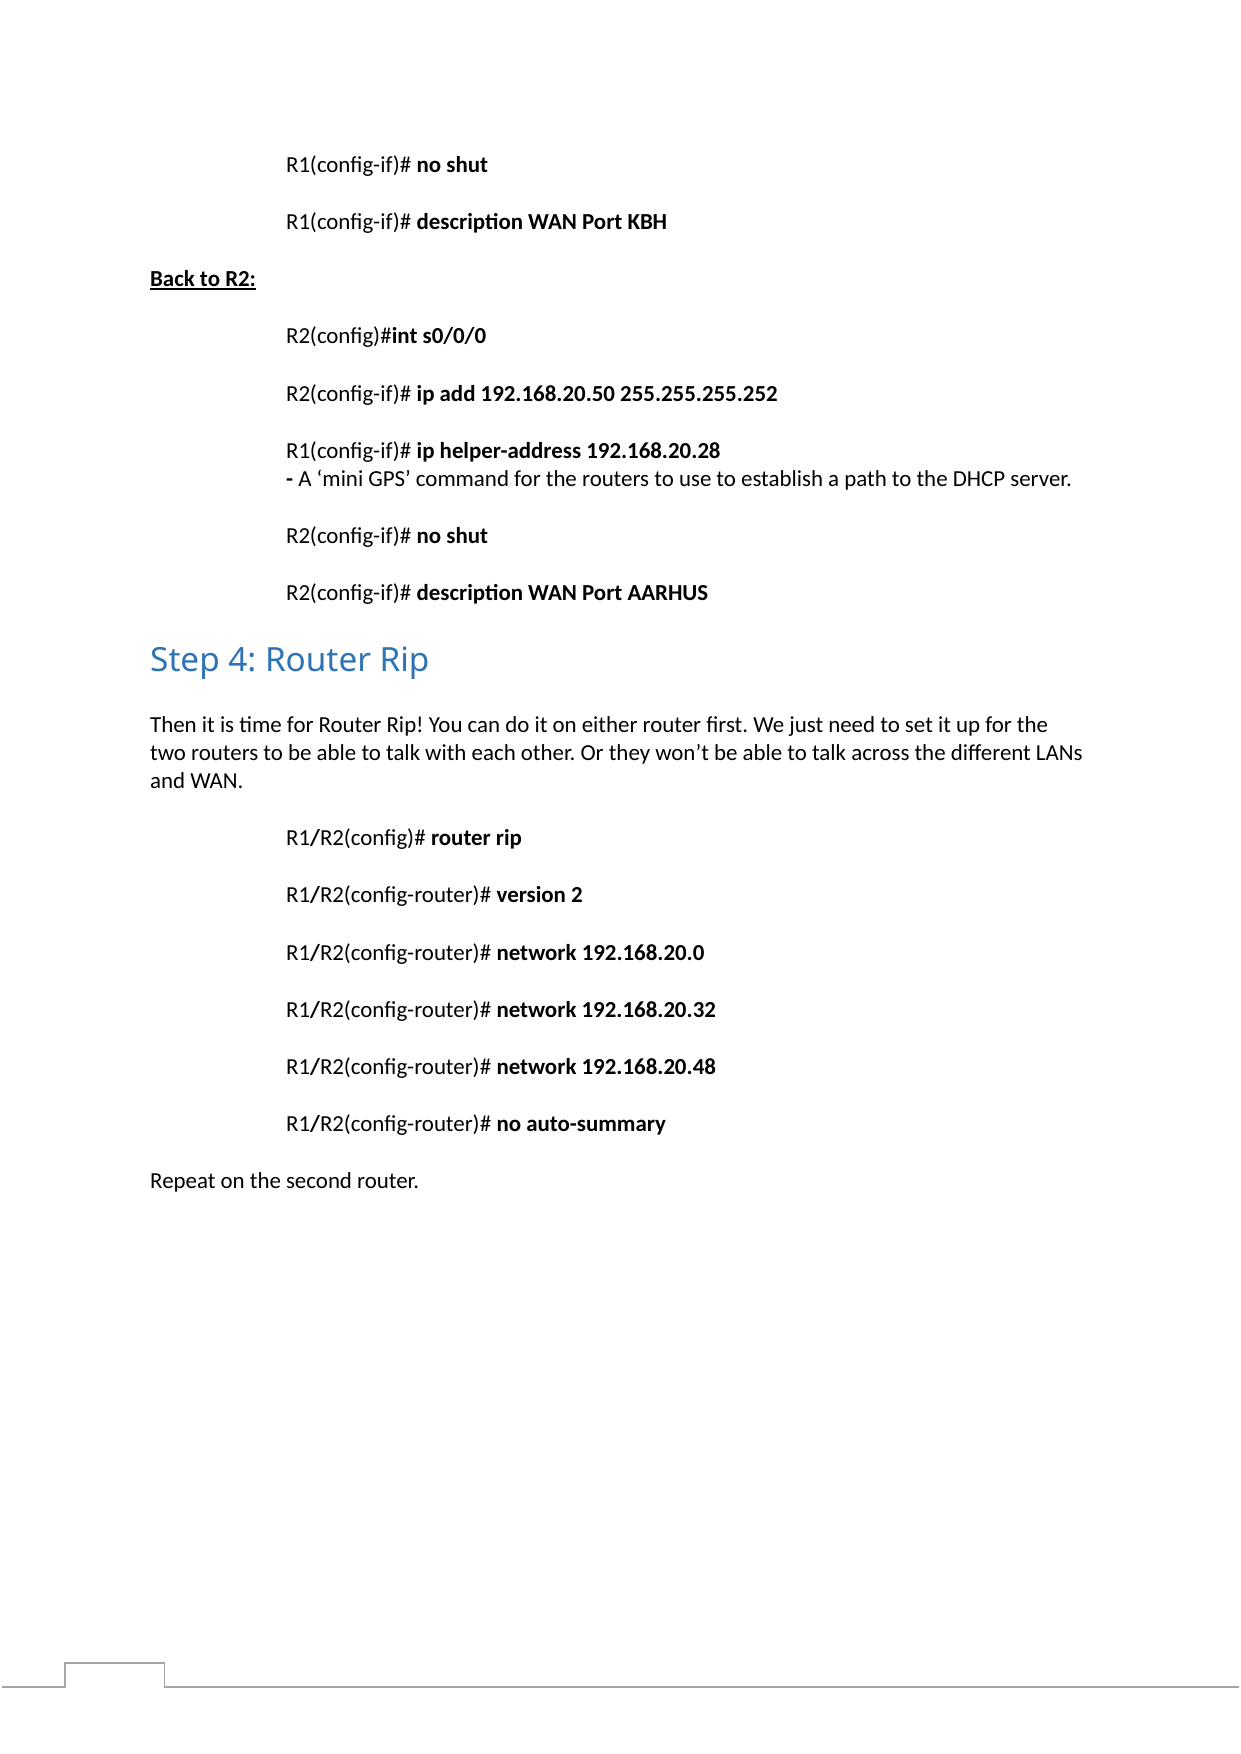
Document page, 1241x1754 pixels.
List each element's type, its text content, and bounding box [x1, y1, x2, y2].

text R1(config-if)# no shut [150, 150, 1090, 178]
text Then it is time for Router Rip! You can do it on either router first. We just need to set it up for the two routers to be able to talk with each other. Or they won’t be able to talk across the different LANs and WAN. [150, 710, 1090, 794]
text R2(config-if)# description WAN Port AARHUS [150, 578, 1090, 606]
text R2(config-if)# ip add 192.168.20.50 255.255.255.252 [150, 379, 1090, 407]
text R1/R2(config-router)# network 192.168.20.48 [286, 1052, 1090, 1080]
text R2(config)#int s0/0/0 [150, 322, 1090, 349]
text Back to R2: [150, 264, 1090, 292]
text Repeat on the second router. [150, 1166, 1090, 1194]
text R1/R2(config-router)# version 2 [286, 881, 1090, 908]
text R2(config-if)# no shut [150, 521, 1090, 549]
text R1/R2(config)# router rip [286, 823, 1090, 851]
text R1(config-if)# description WAN Port KBH [150, 207, 1090, 235]
subtitle Step 4: Router Rip [150, 636, 1090, 681]
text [150, 436, 1090, 492]
text R1/R2(config-router)# network 192.168.20.32 [286, 995, 1090, 1023]
text R1/R2(config-router)# network 192.168.20.0 [286, 938, 1090, 966]
text R1/R2(config-router)# no auto-summary [150, 1109, 1090, 1137]
